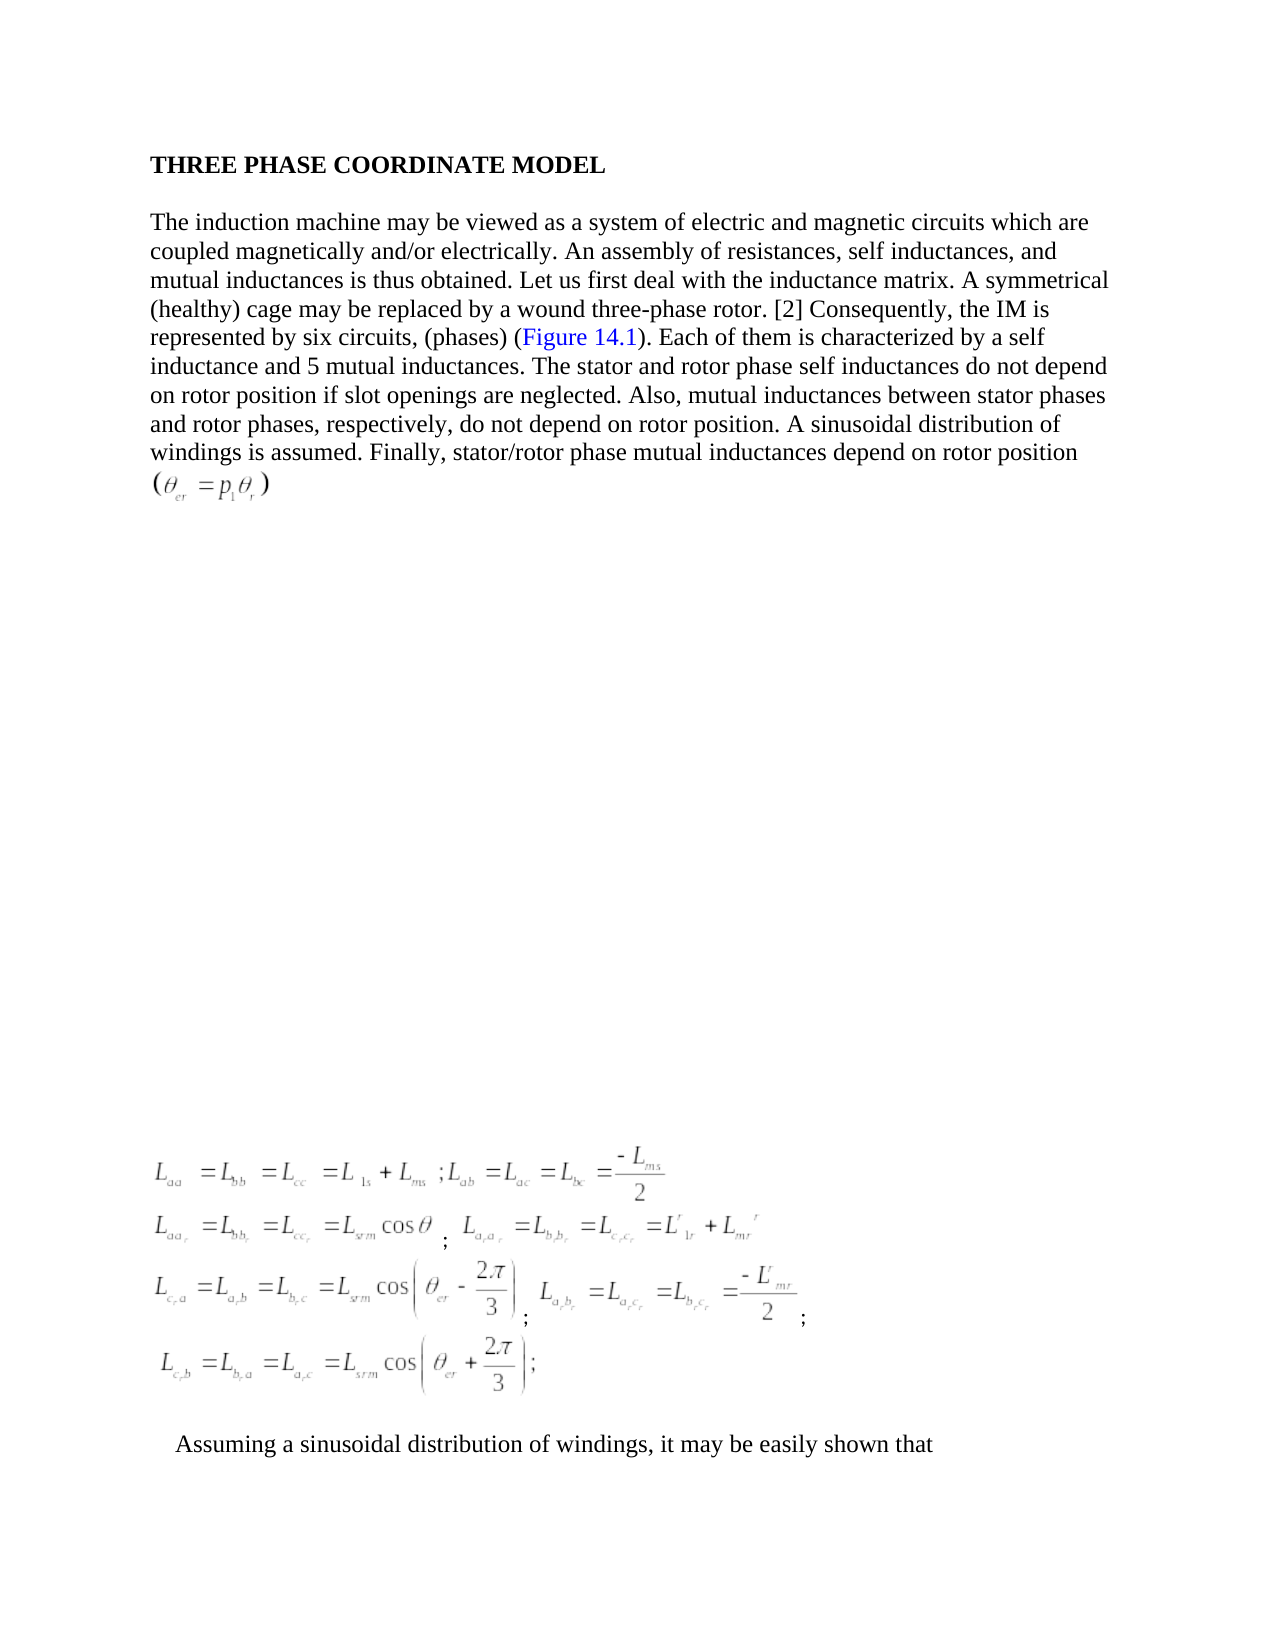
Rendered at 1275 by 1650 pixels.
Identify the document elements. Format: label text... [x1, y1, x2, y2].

text ; [150, 1205, 1125, 1253]
text ; ; [150, 1253, 1125, 1330]
text Assuming a sinusoidal distribution of windings, it may be easily shown that [150, 1429, 1125, 1458]
text The induction machine may be viewed as a system of electric and magnetic circuits which are coupled magnetically and/or electrically. An assembly of resistances, self inductances, and mutual inductances is thus obtained. Let us first deal with the inductance matrix. A symmetrical (healthy) cage may be replaced by a wound three-phase rotor. [2] Consequently, the IM is represented by six circuits, (phases) (Figure 14.1). Each of them is characterized by a self inductance and 5 mutual inductances. The stator and rotor phase self inductances do not depend on rotor position if slot openings are neglected. Also, mutual inductances between stator phases and rotor phases, respectively, do not depend on rotor position. A sinusoidal distribution of windings is assumed. Finally, stator/rotor phase mutual inductances depend on rotor position [150, 207, 1125, 508]
text THREE PHASE COORDINATE MODEL [150, 150, 1125, 179]
